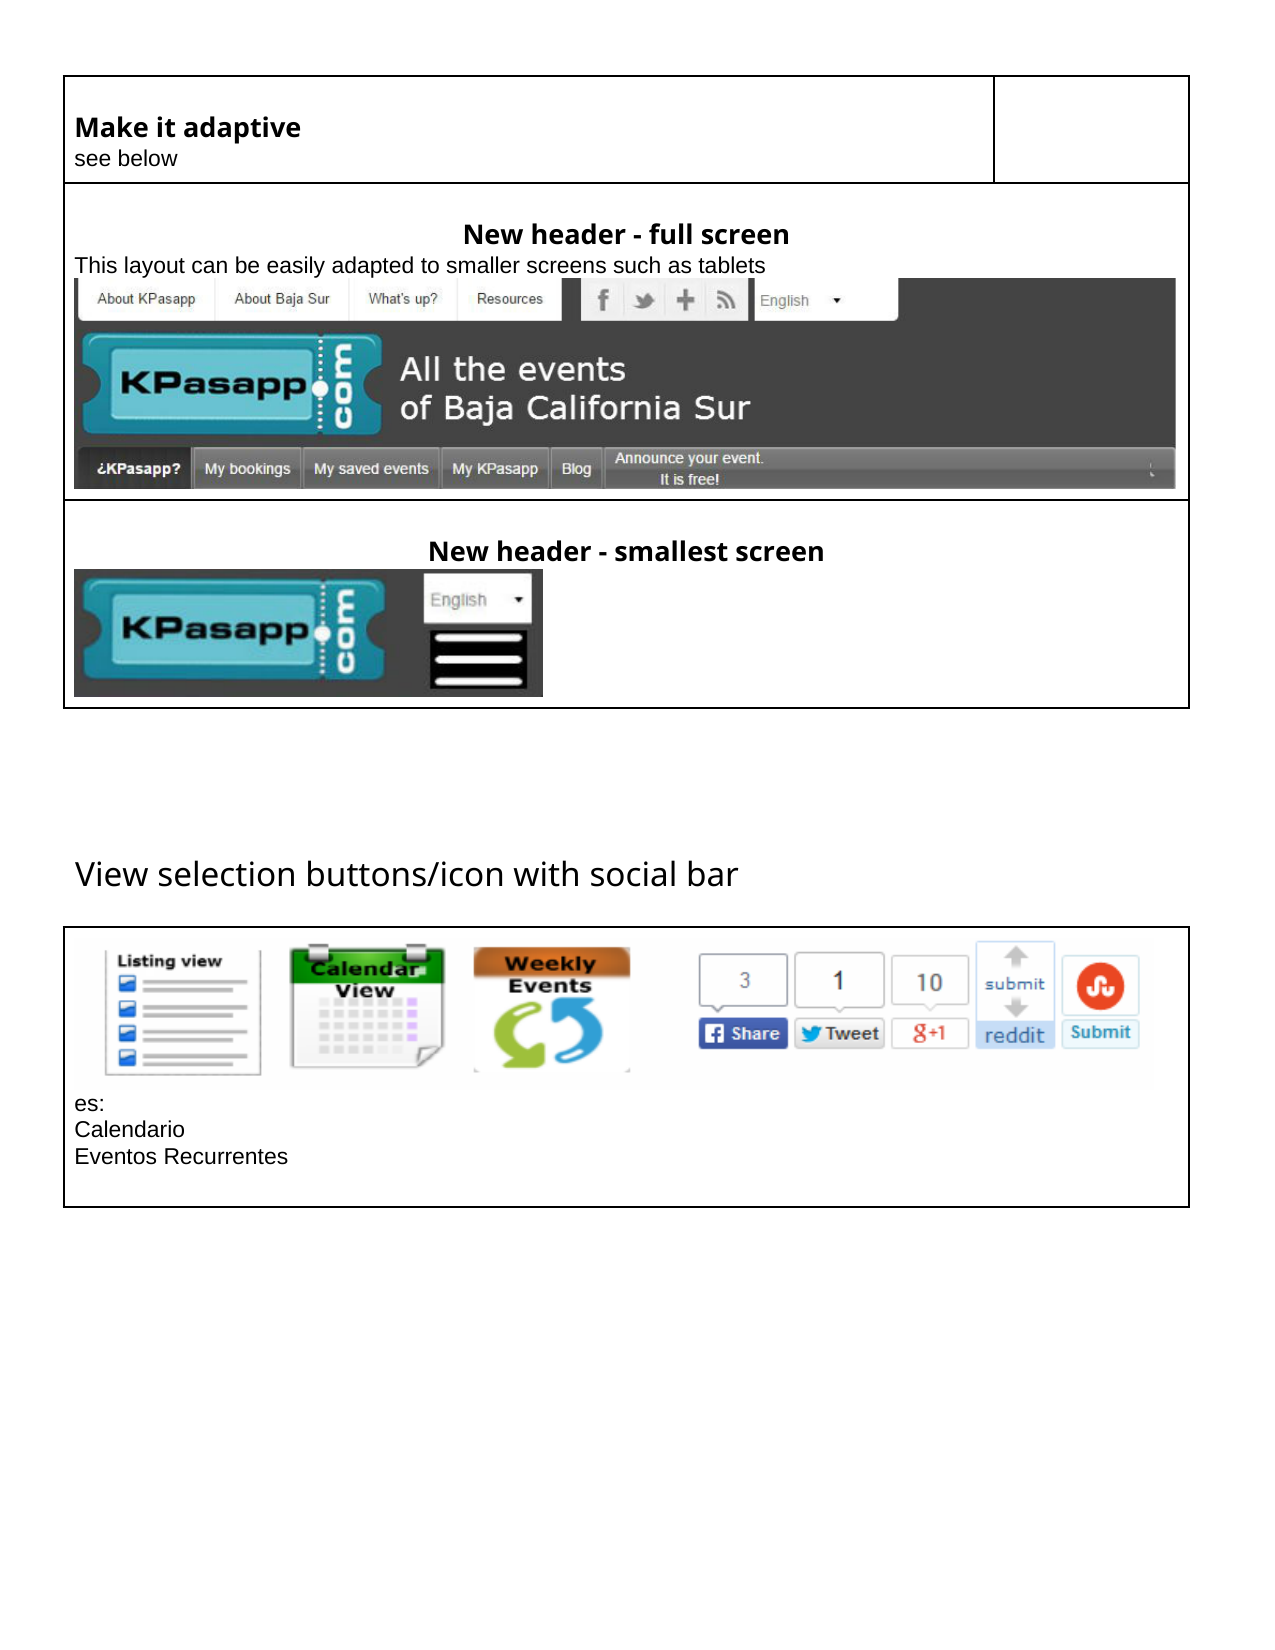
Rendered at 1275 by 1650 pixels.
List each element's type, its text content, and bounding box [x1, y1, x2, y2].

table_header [995, 77, 1188, 182]
table_cell New header - full screen This layout can be easily adapted to smaller screens such as tablets [65, 184, 1188, 499]
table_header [65, 77, 993, 182]
table_cell New header - smallest screen [65, 501, 1188, 707]
picture [74, 569, 543, 697]
subtitle View selection buttons/icon with social bar [75, 850, 1200, 896]
picture [74, 278, 1176, 489]
picture [74, 938, 1154, 1090]
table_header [65, 928, 1188, 1206]
